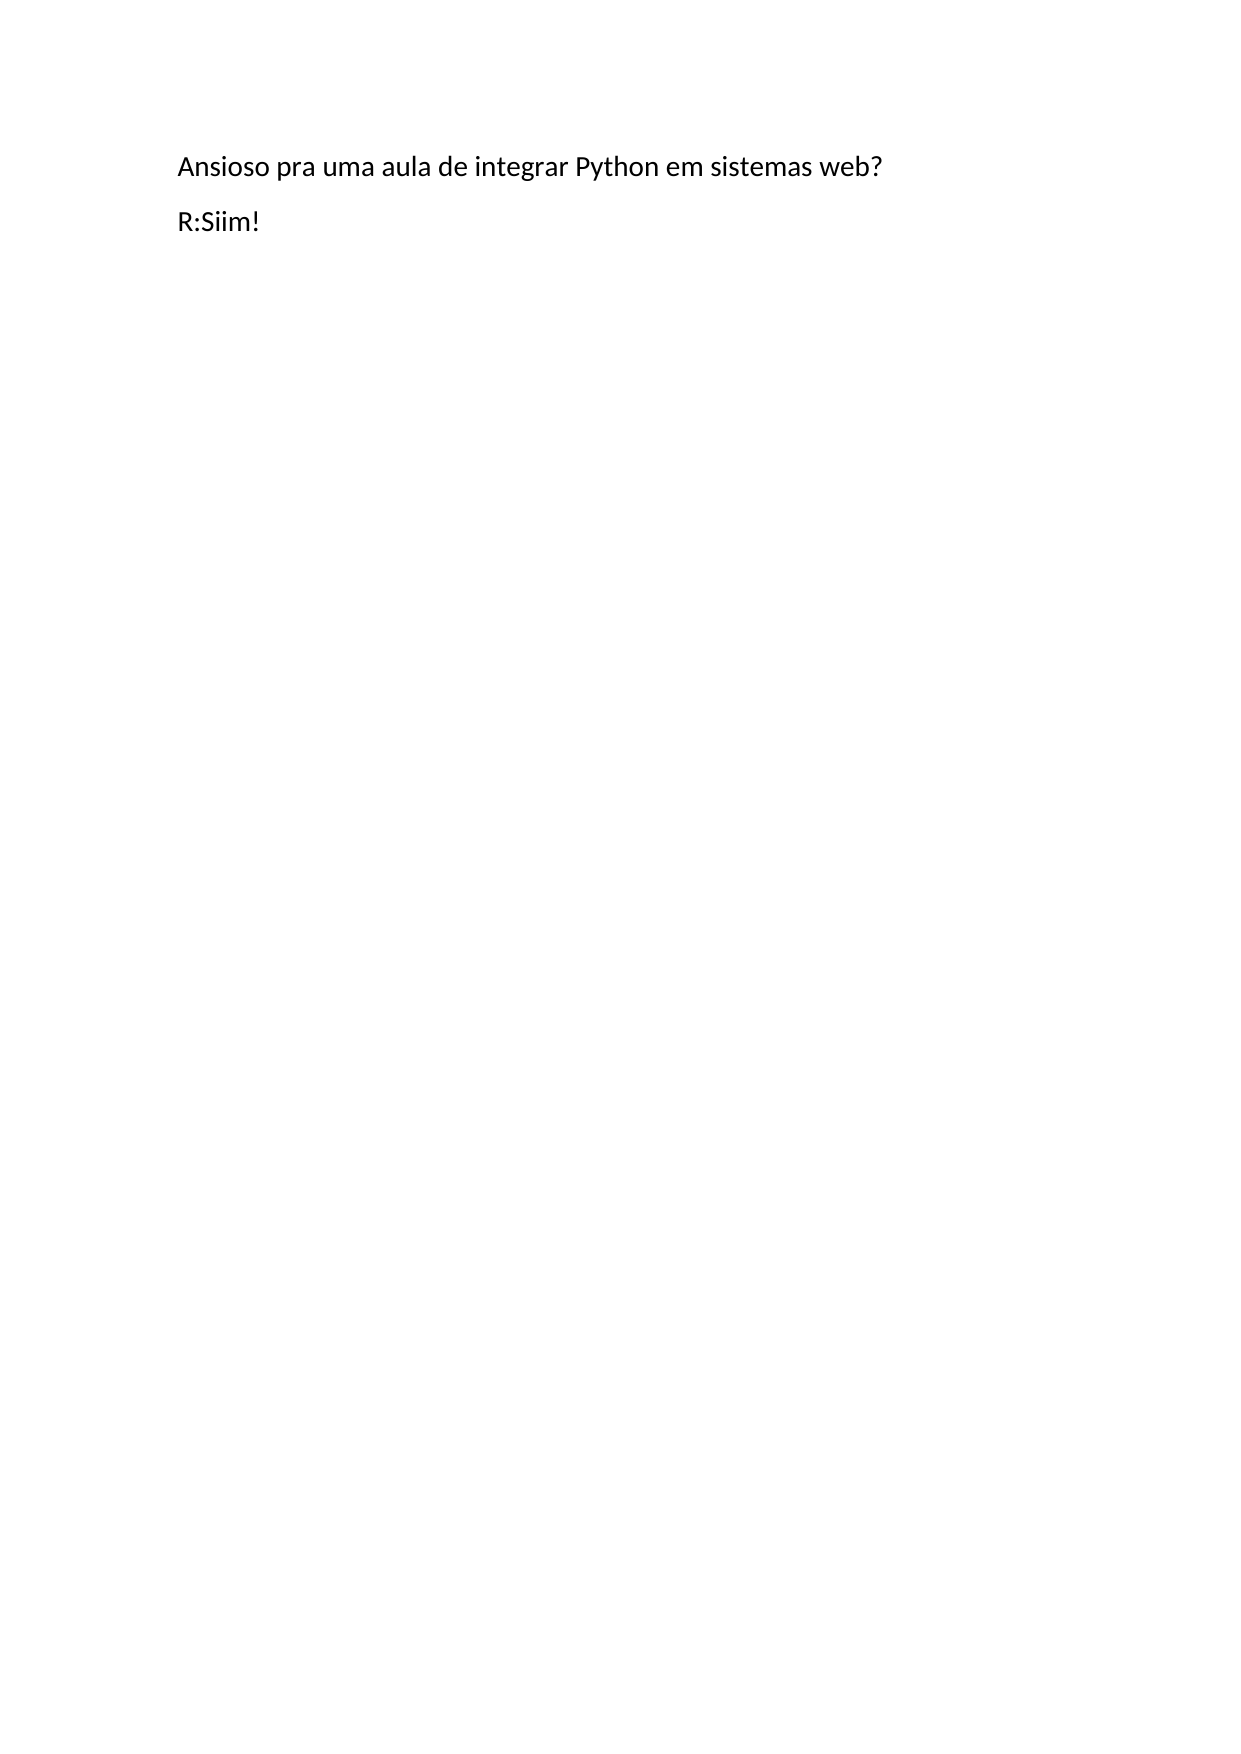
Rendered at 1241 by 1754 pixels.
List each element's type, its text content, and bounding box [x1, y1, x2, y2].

text R:Siim! [177, 203, 1063, 238]
text Ansioso pra uma aula de integrar Python em sistemas web? [177, 148, 1063, 183]
